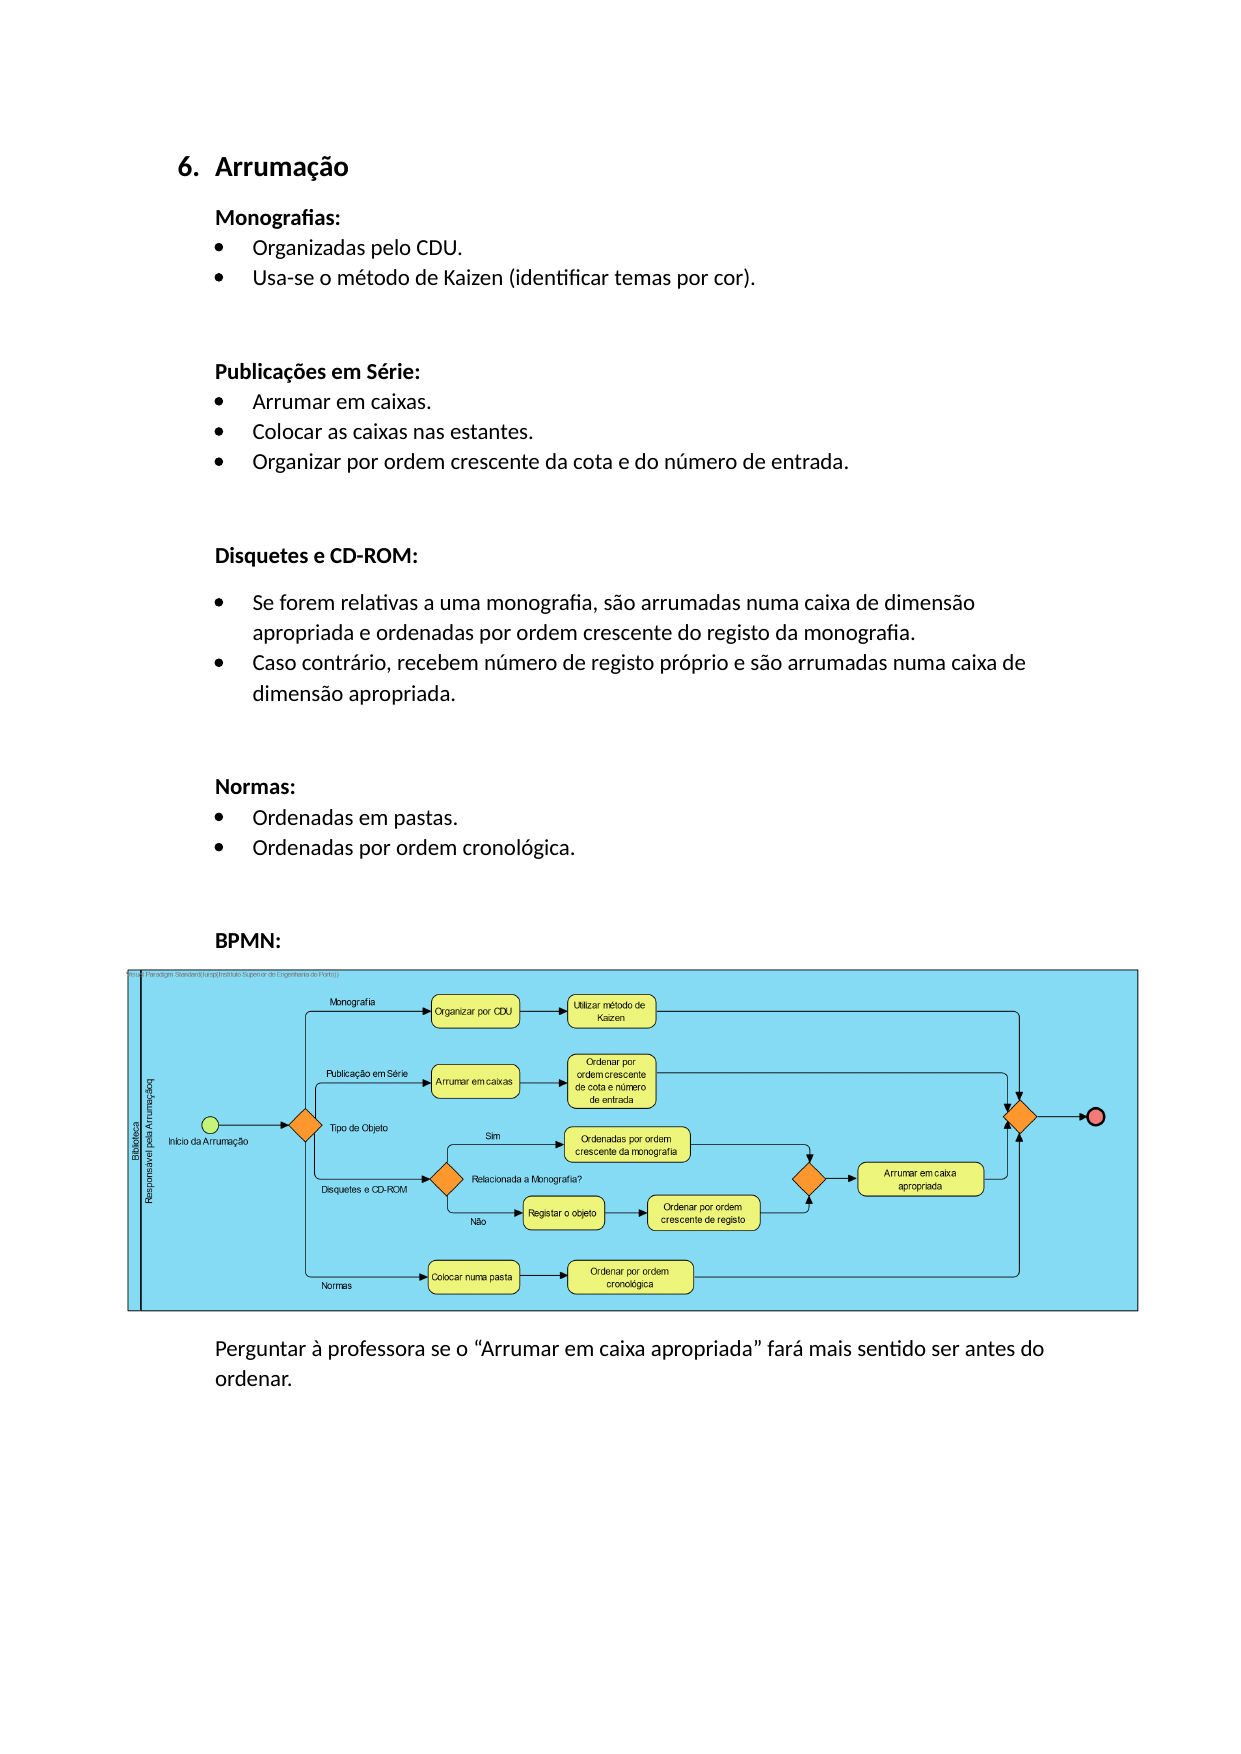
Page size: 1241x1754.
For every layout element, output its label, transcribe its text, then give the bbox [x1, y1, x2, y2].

list Ordenadas por ordem cronológica. [215, 833, 1063, 861]
text Disquetes e CD-ROM: [215, 541, 1063, 569]
list Ordenadas em pastas. [215, 803, 1063, 831]
list Se forem relativas a uma monografia, são arrumadas numa caixa de dimensão apropriada e ordenadas por ordem crescente do registo da monografia. [215, 588, 1063, 646]
text BPMN: [215, 927, 1063, 955]
picture [126, 968, 1141, 1314]
text Monografias: [215, 203, 1063, 231]
list Caso contrário, recebem número de registo próprio e são arrumadas numa caixa de dimensão apropriada. [215, 648, 1063, 707]
text Normas: [215, 772, 1063, 801]
list Arrumar em caixas. [215, 387, 1063, 415]
list Arrumação [177, 148, 1063, 183]
list Colocar as caixas nas estantes. [215, 417, 1063, 445]
list Organizadas pelo CDU. [215, 233, 1063, 261]
text Perguntar à professora se o “Arrumar em caixa apropriada” fará mais sentido ser antes do ordenar. [215, 1314, 1063, 1392]
list Usa-se o método de Kaizen (identificar temas por cor). [215, 263, 1063, 291]
list Organizar por ordem crescente da cota e do número de entrada. [215, 447, 1063, 476]
text Publicações em Série: [215, 357, 1063, 385]
